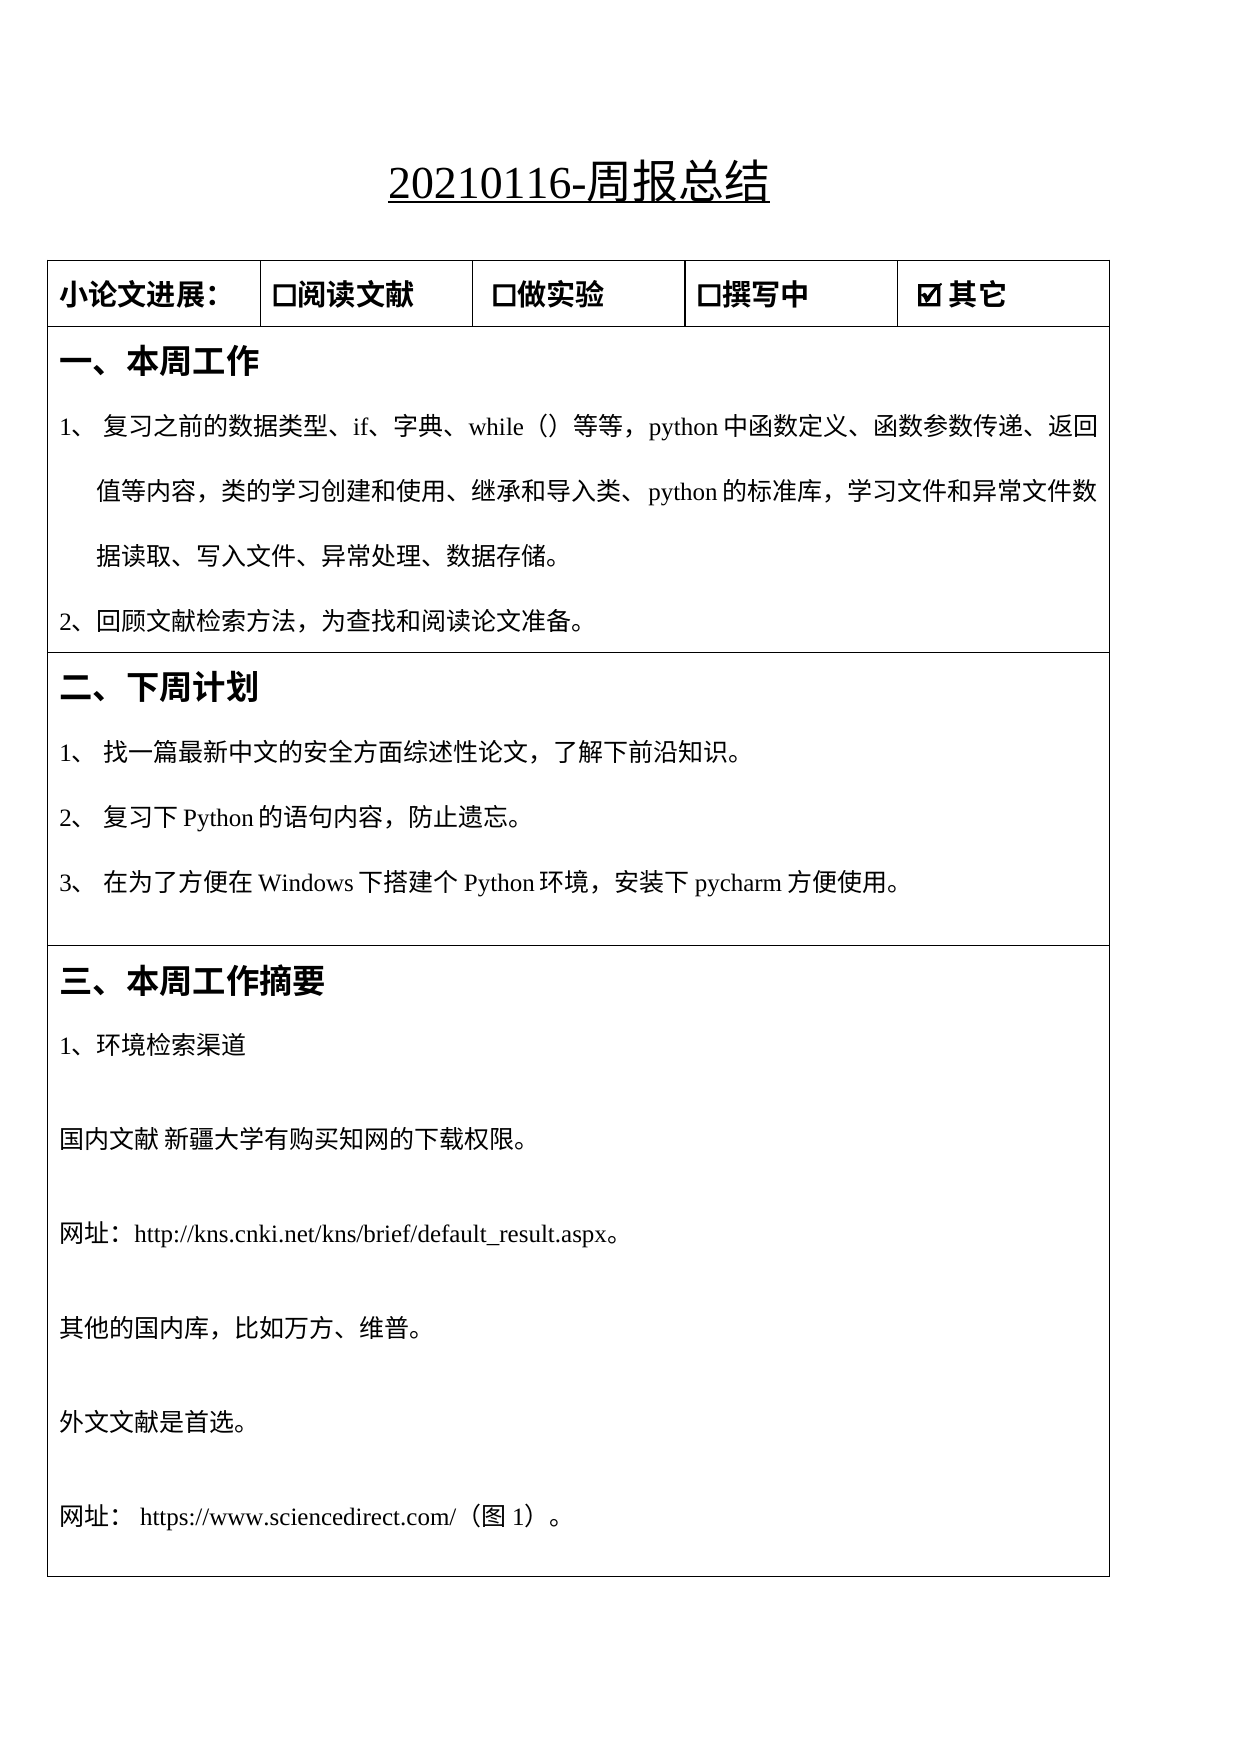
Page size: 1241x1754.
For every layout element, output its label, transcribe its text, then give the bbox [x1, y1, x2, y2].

text 20210116-周报总结 [59, 129, 1098, 227]
table_cell 一、本周工作 复习之前的数据类型、if、字典、while（）等等，python中函数定义、函数参数传递、返回值等内容，类的学习创建和使用、继承和导入类、python的标准库，学习文件和异常文件数据读取、写入文件、异常处理、数据存储。 2、回顾文献检索方法，为查找和阅读论文准备。 [48, 327, 1109, 652]
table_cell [48, 946, 1109, 1576]
table_header 其它 [898, 261, 1109, 326]
table_cell 下周计划 找一篇最新中文的安全方面综述性论文，了解下前沿知识。 复习下Python的语句内容，防止遗忘。 在为了方便在Windows下搭建个Python环境，安装下pycharm方便使用。 [48, 653, 1109, 945]
table_header 小论文进展： [48, 261, 260, 326]
table_header 阅读文献 [261, 261, 472, 326]
table_header 撰写中 [686, 261, 897, 326]
table_header 做实验 [473, 261, 684, 326]
